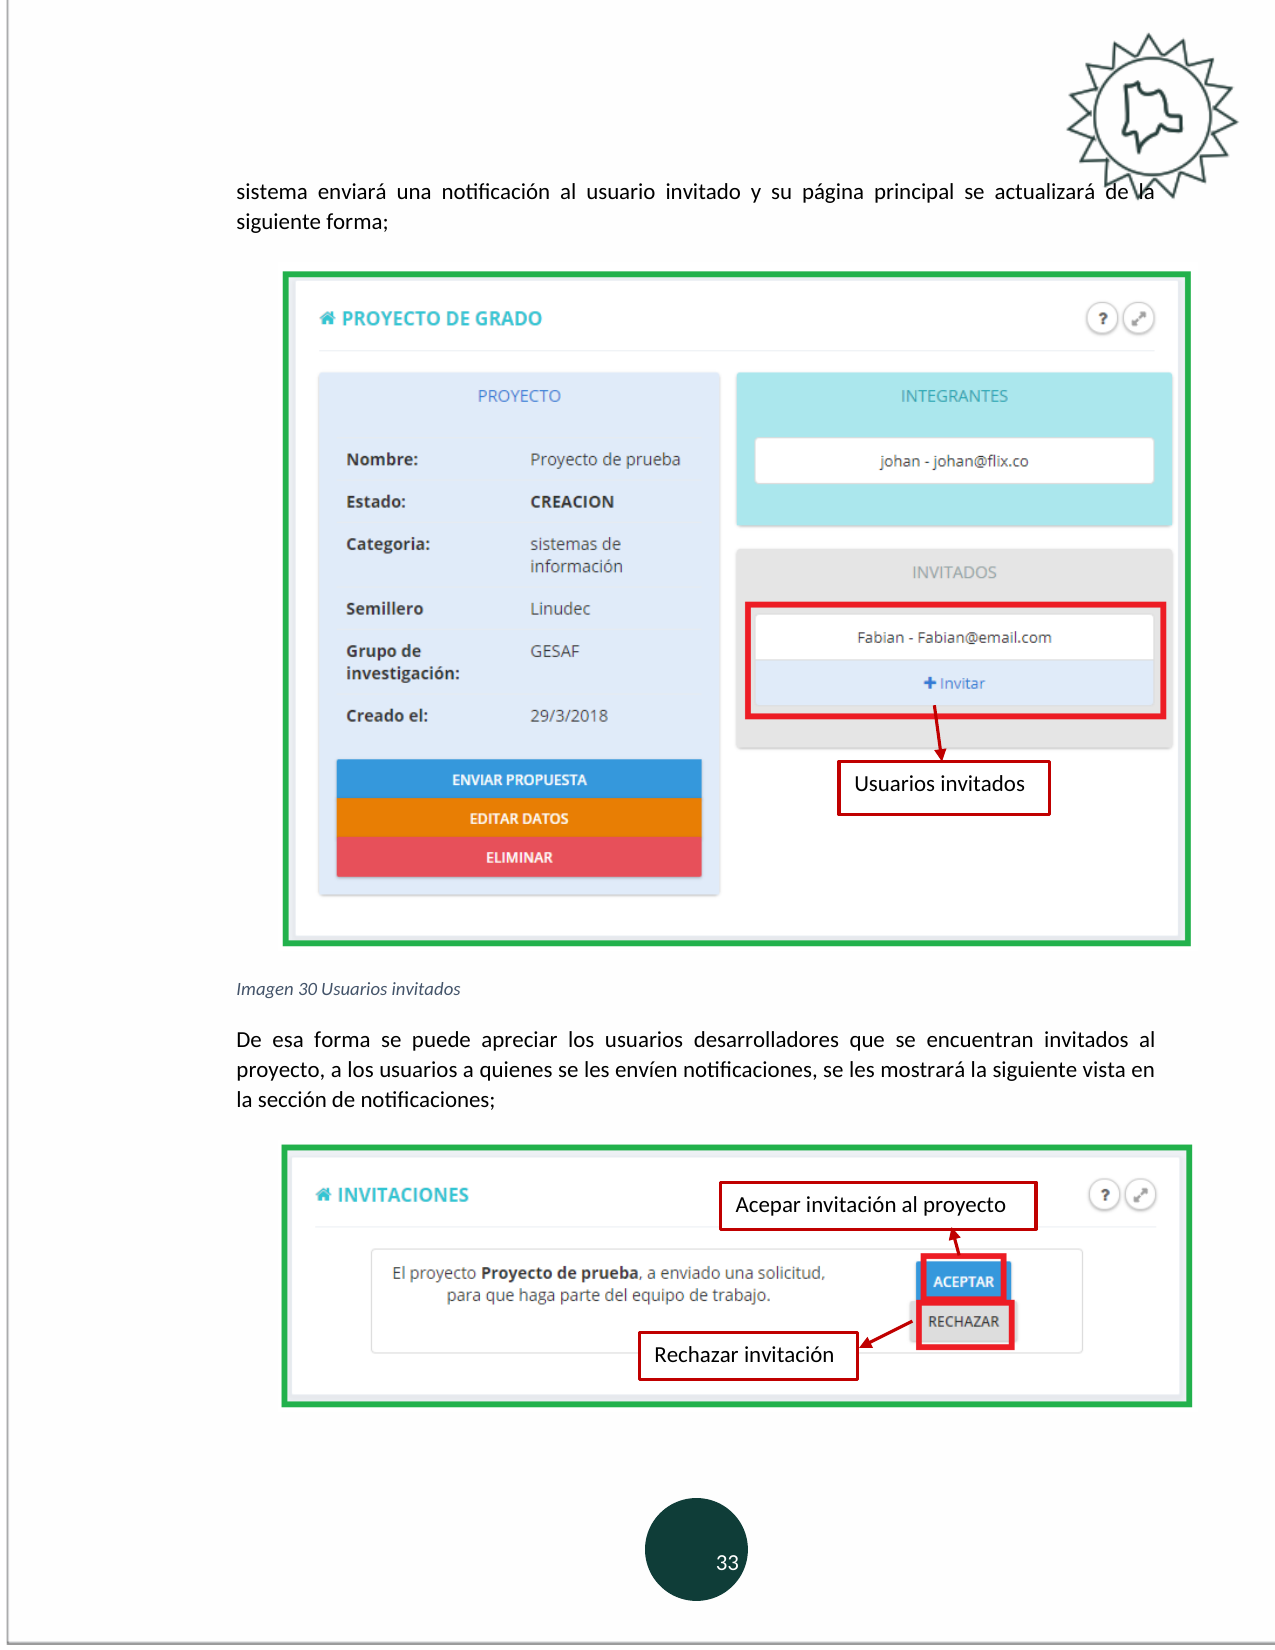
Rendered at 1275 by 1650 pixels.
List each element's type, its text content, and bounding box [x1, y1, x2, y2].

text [236, 177, 1157, 235]
text De esa forma se puede apreciar los usuarios desarrolladores que se encuentran invitados al proyecto, a los usuarios a quienes se les envíen notificaciones, se les mostrará la siguiente vista en la sección de notificaciones; [236, 1025, 1157, 1114]
picture [6, 0, 1275, 1645]
text Imagen 30 Usuarios invitados [236, 977, 1157, 1000]
